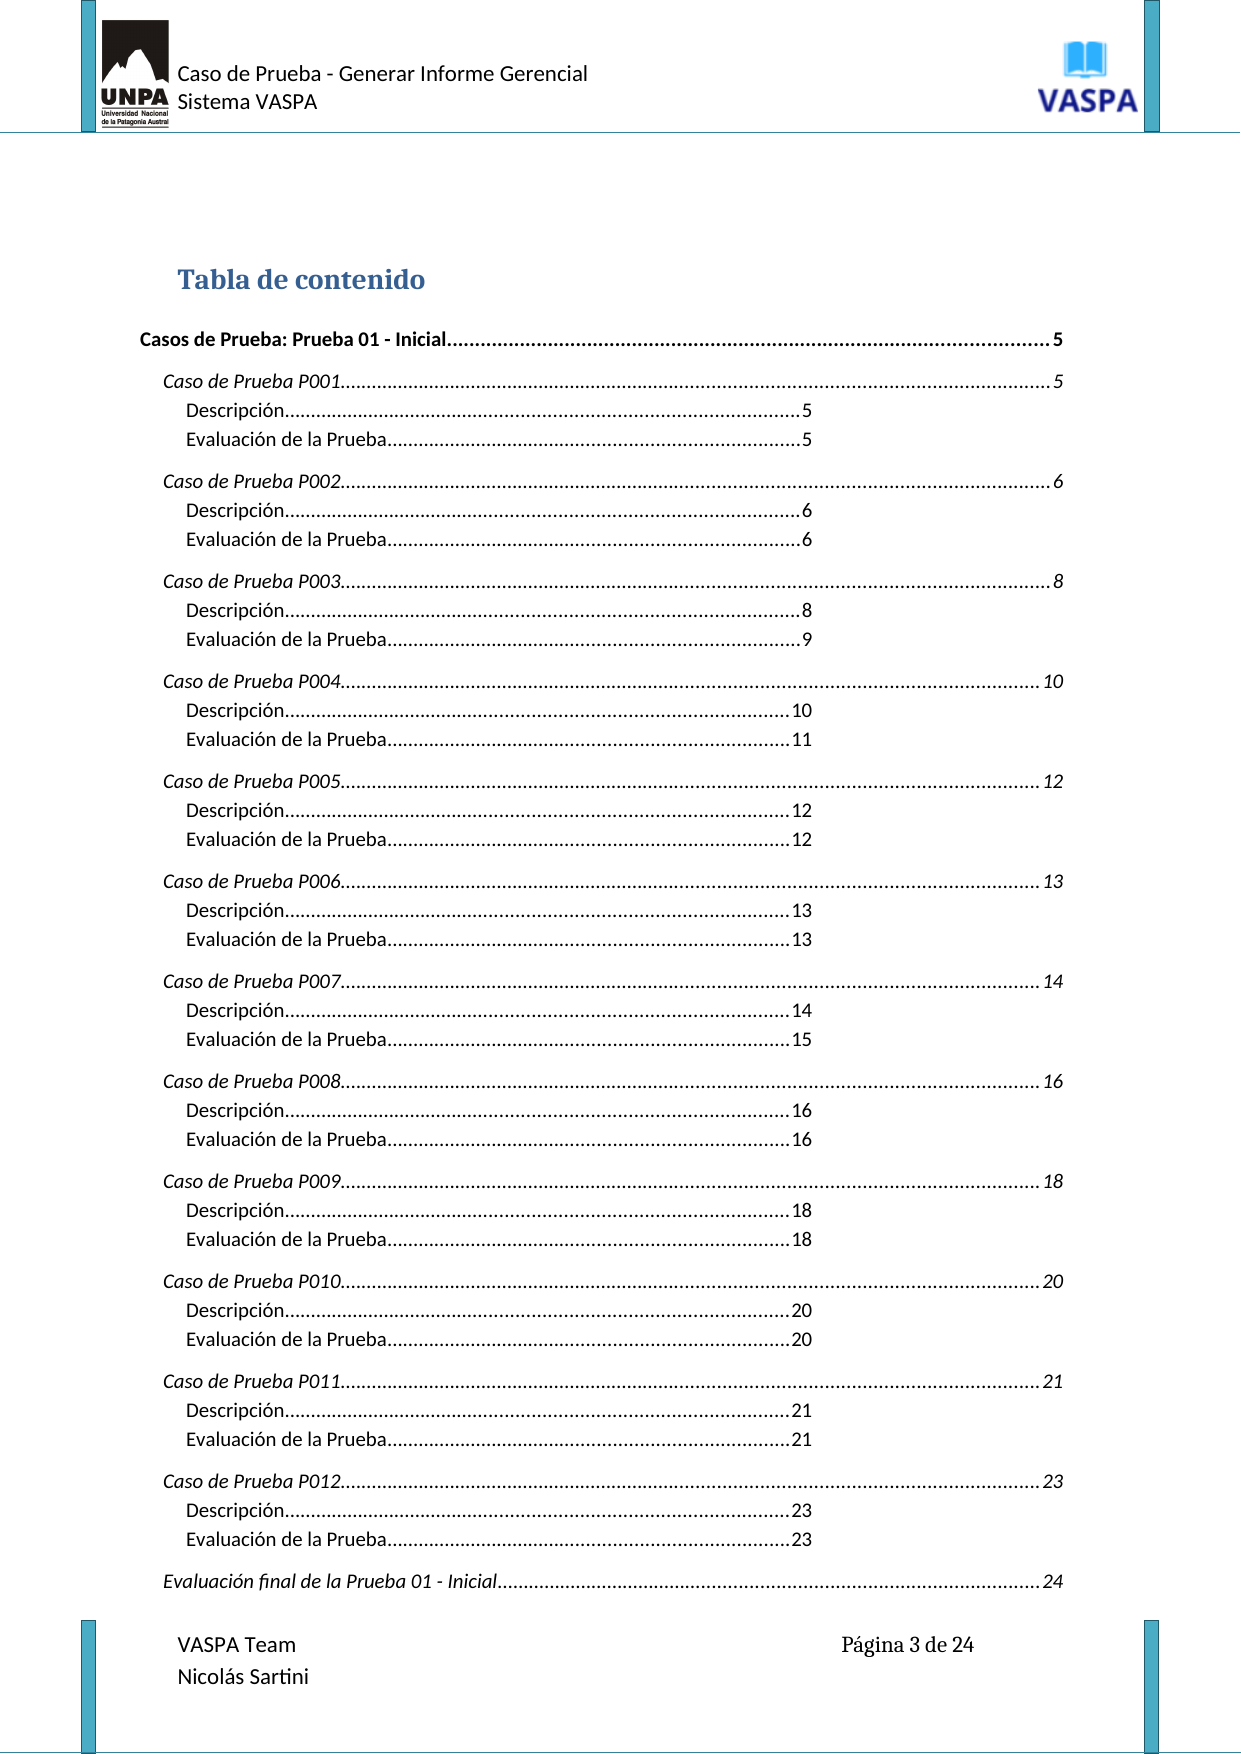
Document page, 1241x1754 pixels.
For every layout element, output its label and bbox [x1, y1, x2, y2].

picture [100, 18, 170, 129]
picture [1032, 21, 1143, 132]
